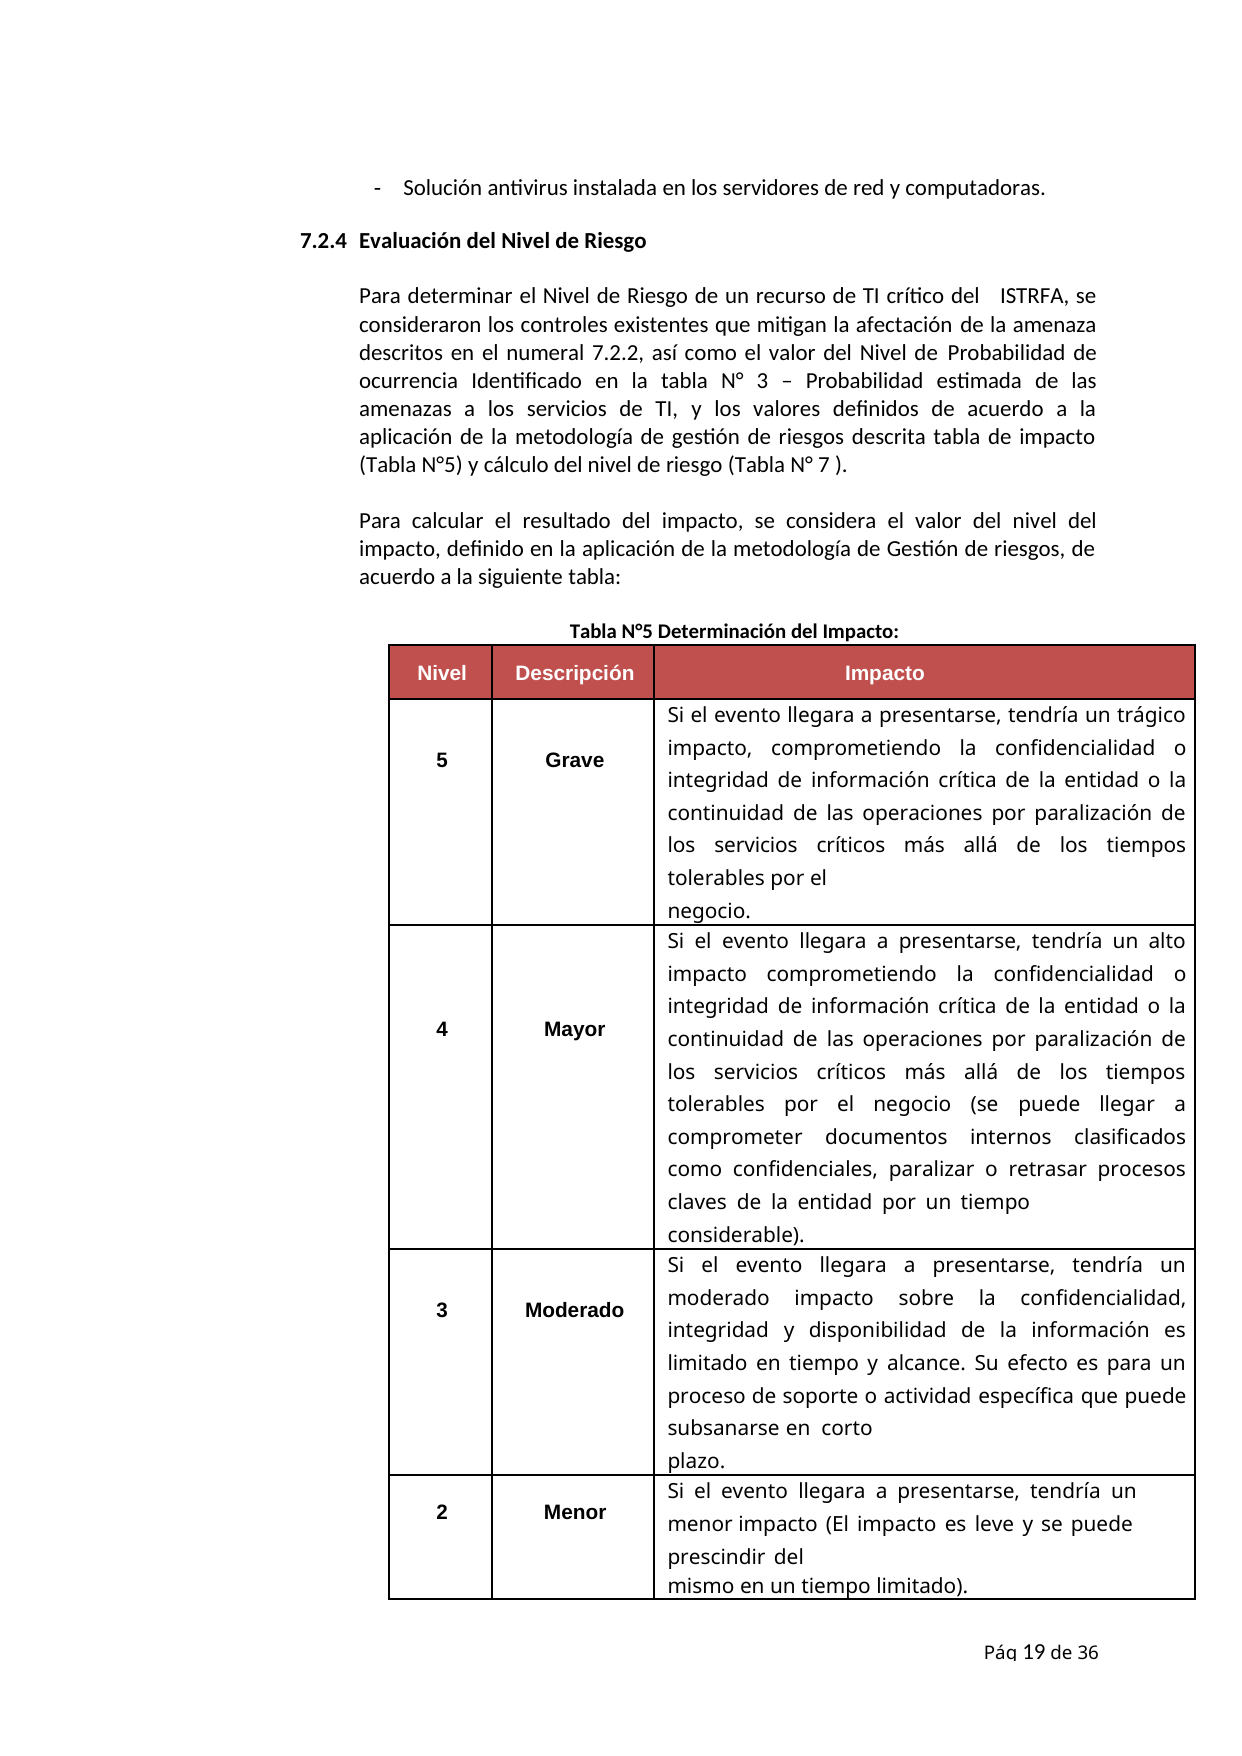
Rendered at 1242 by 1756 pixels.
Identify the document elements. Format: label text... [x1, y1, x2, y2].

table_cell 4 [390, 926, 491, 1248]
table_cell Moderado [493, 1250, 653, 1474]
table_cell Si el evento llegara a presentarse, tendría un trágico impacto, comprometiendo la confidencialidad o integridad de información crítica de la entidad o la continuidad de las operaciones por paralización de los servicios críticos más allá de los tiempos tolerables por el negocio. [655, 700, 1194, 924]
table_cell 3 [390, 1250, 491, 1474]
table_cell Grave [493, 700, 653, 924]
table_cell Mayor [493, 926, 653, 1248]
table_cell Si el evento llegara a presentarse, tendría un moderado impacto sobre la confidencialidad, integridad y disponibilidad de la información es limitado en tiempo y alcance. Su efecto es para un proceso de soporte o actividad específica que puede subsanarse en corto plazo. [655, 1250, 1194, 1474]
list Evaluación del Nivel de Riesgo [300, 226, 1214, 254]
table_header Descripción [493, 646, 653, 698]
table_cell Menor [493, 1476, 653, 1598]
table_header Impacto [655, 646, 1194, 698]
text Para calcular el resultado del impacto, se considera el valor del nivel del impacto, definido en la aplicación de la metodología de Gestión de riesgos, de acuerdo a la siguiente tabla: [359, 506, 1097, 590]
list Solución antivirus instalada en los servidores de red y computadoras. [373, 171, 1214, 202]
table_cell Si el evento llegara a presentarse, tendría un menor impacto (El impacto es leve y se puede prescindir del mismo en un tiempo limitado). [655, 1476, 1194, 1598]
text Para determinar el Nivel de Riesgo de un recurso de TI crítico del ISTRFA, se consideraron los controles existentes que mitigan la afectación de la amenaza descritos en el numeral 7.2.2, así como el valor del Nivel de Probabilidad de ocurrencia Identificado en la tabla N° 3 – Probabilidad estimada de las amenazas a los servicios de TI, y los valores definidos de acuerdo a la aplicación de la metodología de gestión de riesgos descrita tabla de impacto (Tabla N°5) y cálculo del nivel de riesgo (Tabla N° 7 ). [359, 282, 1097, 478]
table_cell Si el evento llegara a presentarse, tendría un alto impacto comprometiendo la confidencialidad o integridad de información crítica de la entidad o la continuidad de las operaciones por paralización de los servicios críticos más allá de los tiempos tolerables por el negocio (se puede llegar a comprometer documentos internos clasificados como confidenciales, paralizar o retrasar procesos claves de la entidad por un tiempo considerable). [655, 926, 1194, 1248]
table_cell 5 [390, 700, 491, 924]
table_cell 2 [390, 1476, 491, 1598]
table_header Nivel [390, 646, 491, 698]
text Tabla N°5 Determinación del Impacto: [569, 618, 1214, 644]
